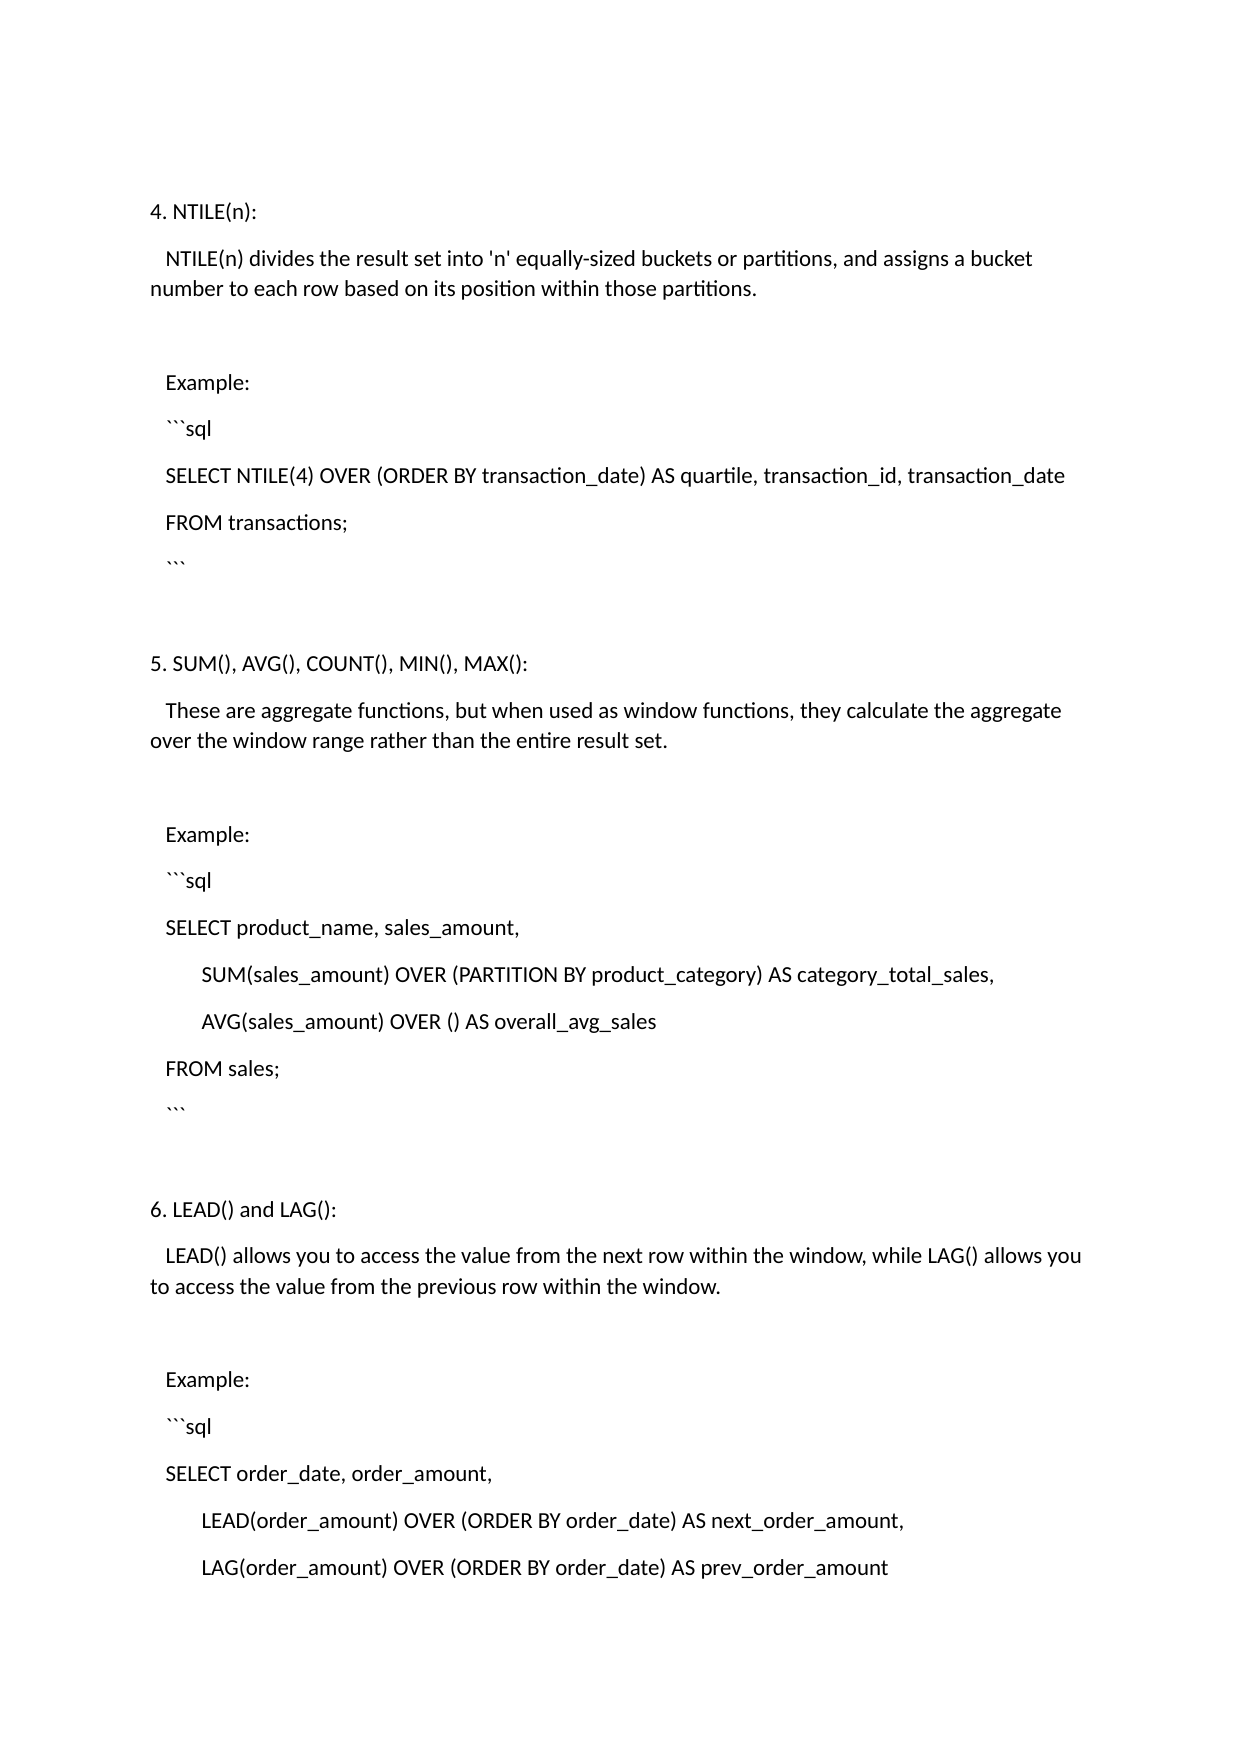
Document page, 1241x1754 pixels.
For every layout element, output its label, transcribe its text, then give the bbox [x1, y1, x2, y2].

text NTILE(n) divides the result set into 'n' equally-sized buckets or partitions, and assigns a bucket number to each row based on its position within those partitions. [150, 244, 1090, 302]
text SELECT NTILE(4) OVER (ORDER BY transaction_date) AS quartile, transaction_id, transaction_date [150, 461, 1090, 489]
text LAG(order_amount) OVER (ORDER BY order_date) AS prev_order_amount [150, 1553, 1090, 1581]
text FROM transactions; [150, 508, 1090, 536]
text ```sql [150, 1412, 1090, 1441]
text SELECT order_date, order_amount, [150, 1459, 1090, 1487]
text 6. LEAD() and LAG(): [150, 1195, 1090, 1223]
text AVG(sales_amount) OVER () AS overall_avg_sales [150, 1007, 1090, 1035]
text SUM(sales_amount) OVER (PARTITION BY product_category) AS category_total_sales, [150, 960, 1090, 988]
text 5. SUM(), AVG(), COUNT(), MIN(), MAX(): [150, 649, 1090, 677]
text LEAD() allows you to access the value from the next row within the window, while LAG() allows you to access the value from the previous row within the window. [150, 1242, 1090, 1300]
text Example: [150, 820, 1090, 848]
text ```sql [150, 867, 1090, 895]
text ``` [150, 1101, 1090, 1129]
text ```sql [150, 414, 1090, 443]
text 4. NTILE(n): [150, 197, 1090, 225]
text Example: [150, 368, 1090, 396]
text FROM sales; [150, 1054, 1090, 1082]
text Example: [150, 1366, 1090, 1394]
text ``` [150, 555, 1090, 583]
text LEAD(order_amount) OVER (ORDER BY order_date) AS next_order_amount, [150, 1506, 1090, 1534]
text These are aggregate functions, but when used as window functions, they calculate the aggregate over the window range rather than the entire result set. [150, 696, 1090, 754]
text SELECT product_name, sales_amount, [150, 913, 1090, 942]
